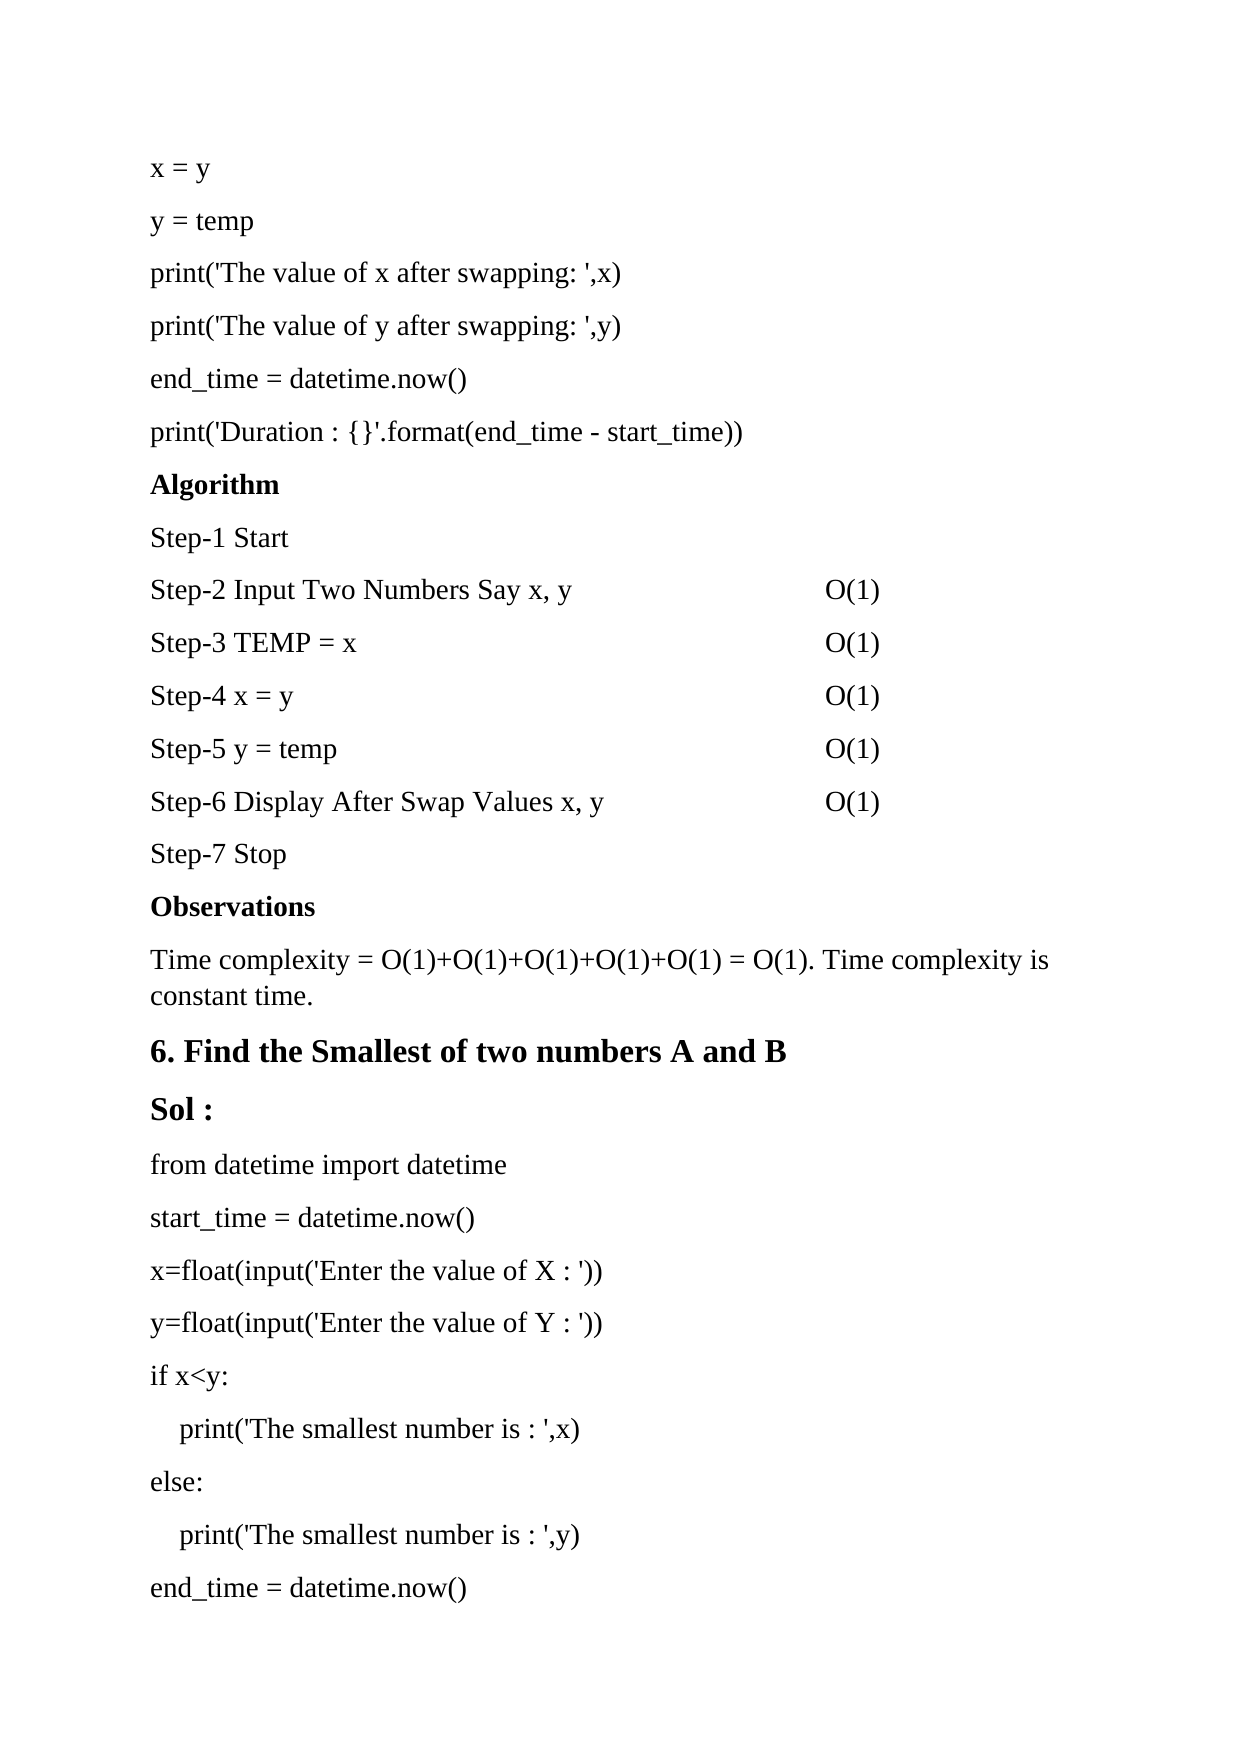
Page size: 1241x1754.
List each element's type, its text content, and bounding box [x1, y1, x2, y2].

text Observations [150, 889, 1090, 923]
text Step-3 TEMP = x O(1) [150, 625, 1090, 659]
text else: [150, 1464, 1090, 1498]
text x=float(input('Enter the value of X : ')) [150, 1253, 1090, 1286]
text 6. Find the Smallest of two numbers A and B [150, 1031, 1090, 1069]
text start_time = datetime.now() [150, 1200, 1090, 1233]
text print('The smallest number is : ',x) [150, 1411, 1090, 1445]
text Sol : [150, 1089, 1090, 1127]
text print('The smallest number is : ',y) [150, 1517, 1090, 1550]
text Step-7 Stop [150, 837, 1090, 870]
text print('The value of y after swapping: ',y) [150, 308, 1090, 342]
text end_time = datetime.now() [150, 1570, 1090, 1603]
text end_time = datetime.now() [150, 361, 1090, 395]
text Algorithm [150, 467, 1090, 500]
text from datetime import datetime [150, 1147, 1090, 1181]
text Step-4 x = y O(1) [150, 678, 1090, 712]
text Step-5 y = temp O(1) [150, 731, 1090, 764]
text y = temp [150, 203, 1090, 236]
text Step-1 Start [150, 520, 1090, 553]
text y=float(input('Enter the value of Y : ')) [150, 1306, 1090, 1339]
text print('The value of x after swapping: ',x) [150, 256, 1090, 289]
text if x<y: [150, 1358, 1090, 1392]
text x = y [150, 150, 1090, 183]
text print('Duration : {}'.format(end_time - start_time)) [150, 414, 1090, 448]
text Time complexity = O(1)+O(1)+O(1)+O(1)+O(1) = O(1). Time complexity is constant time. [150, 942, 1090, 1012]
text Step-2 Input Two Numbers Say x, y O(1) [150, 572, 1090, 606]
text Step-6 Display After Swap Values x, y O(1) [150, 784, 1090, 817]
